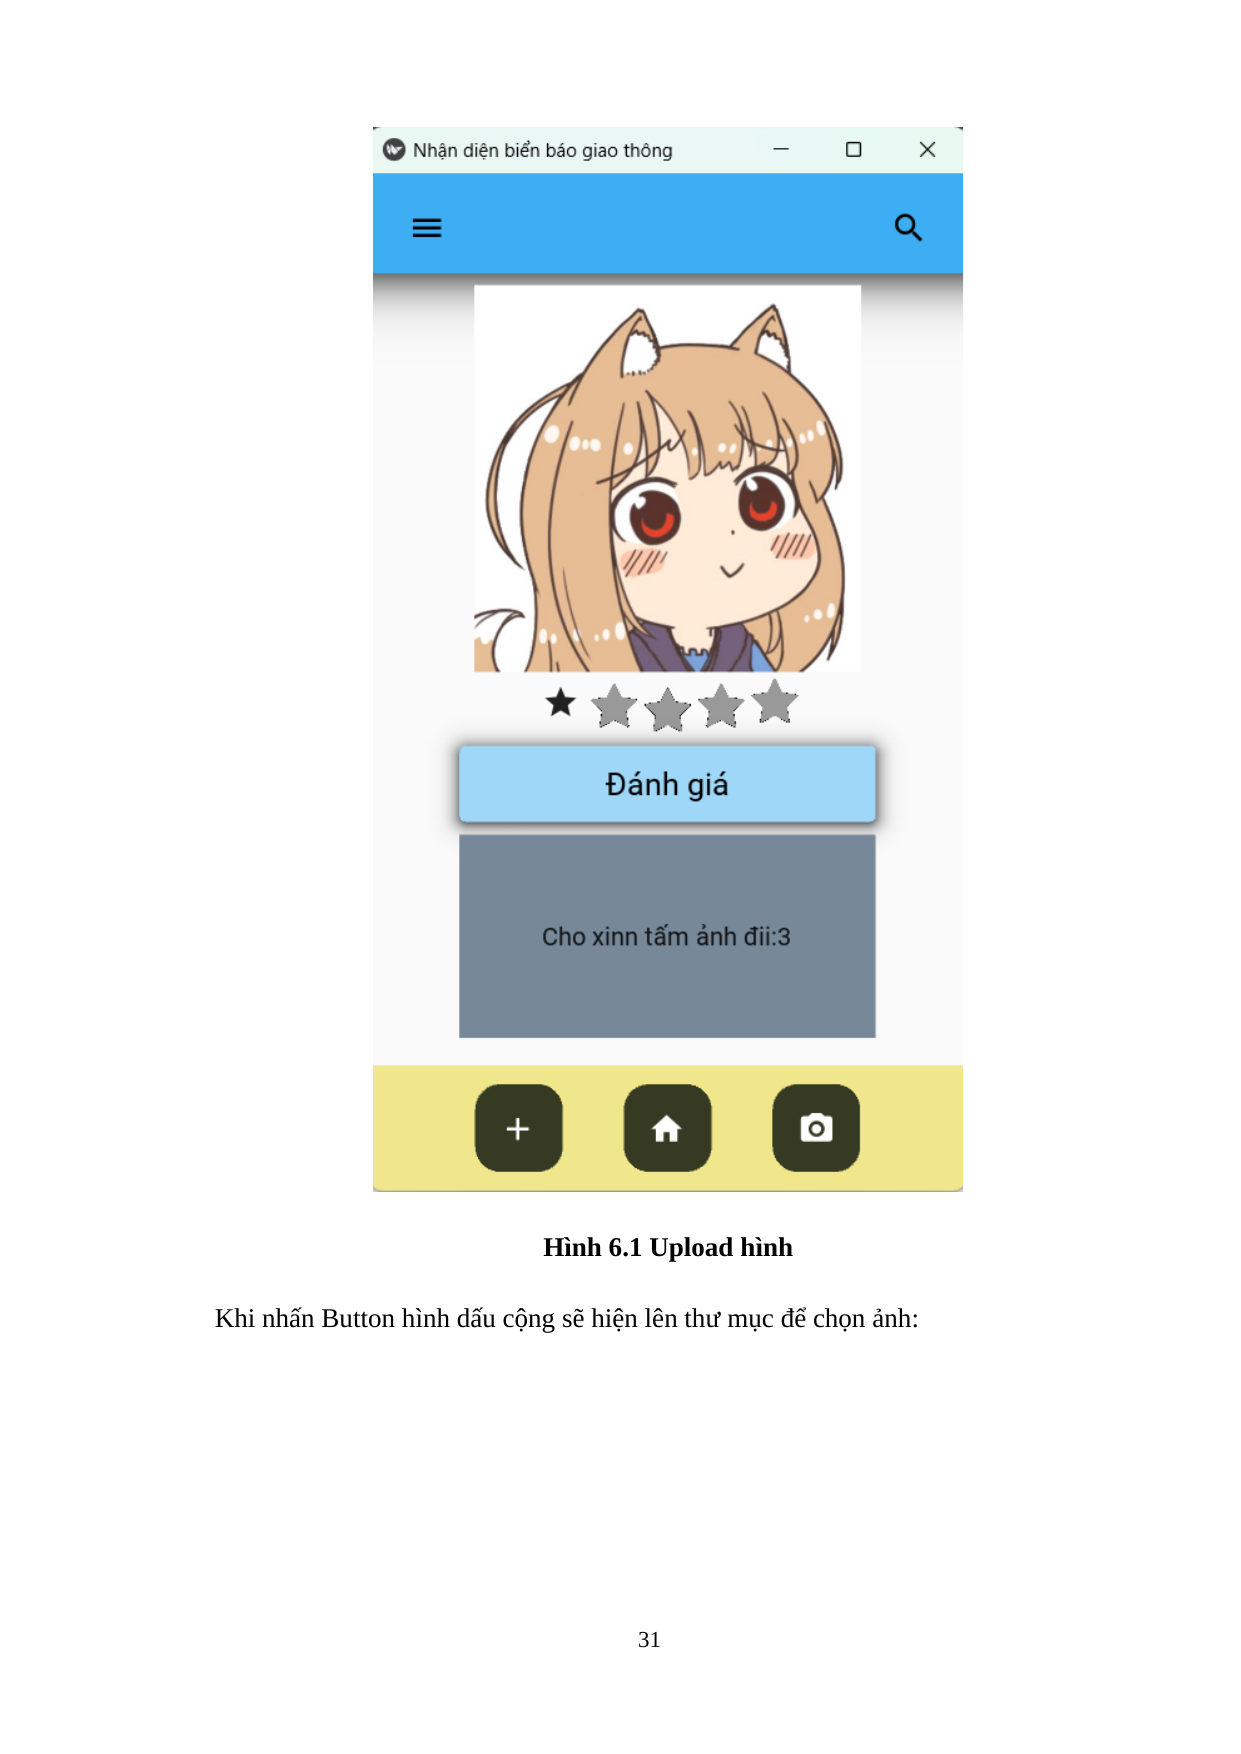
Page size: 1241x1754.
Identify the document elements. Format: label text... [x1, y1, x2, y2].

text Hình 6.1 Upload hình [214, 1231, 1122, 1262]
picture [373, 127, 964, 1192]
text Khi nhấn Button hình dấu cộng sẽ hiện lên thư mục để chọn ảnh: [214, 1302, 1122, 1334]
